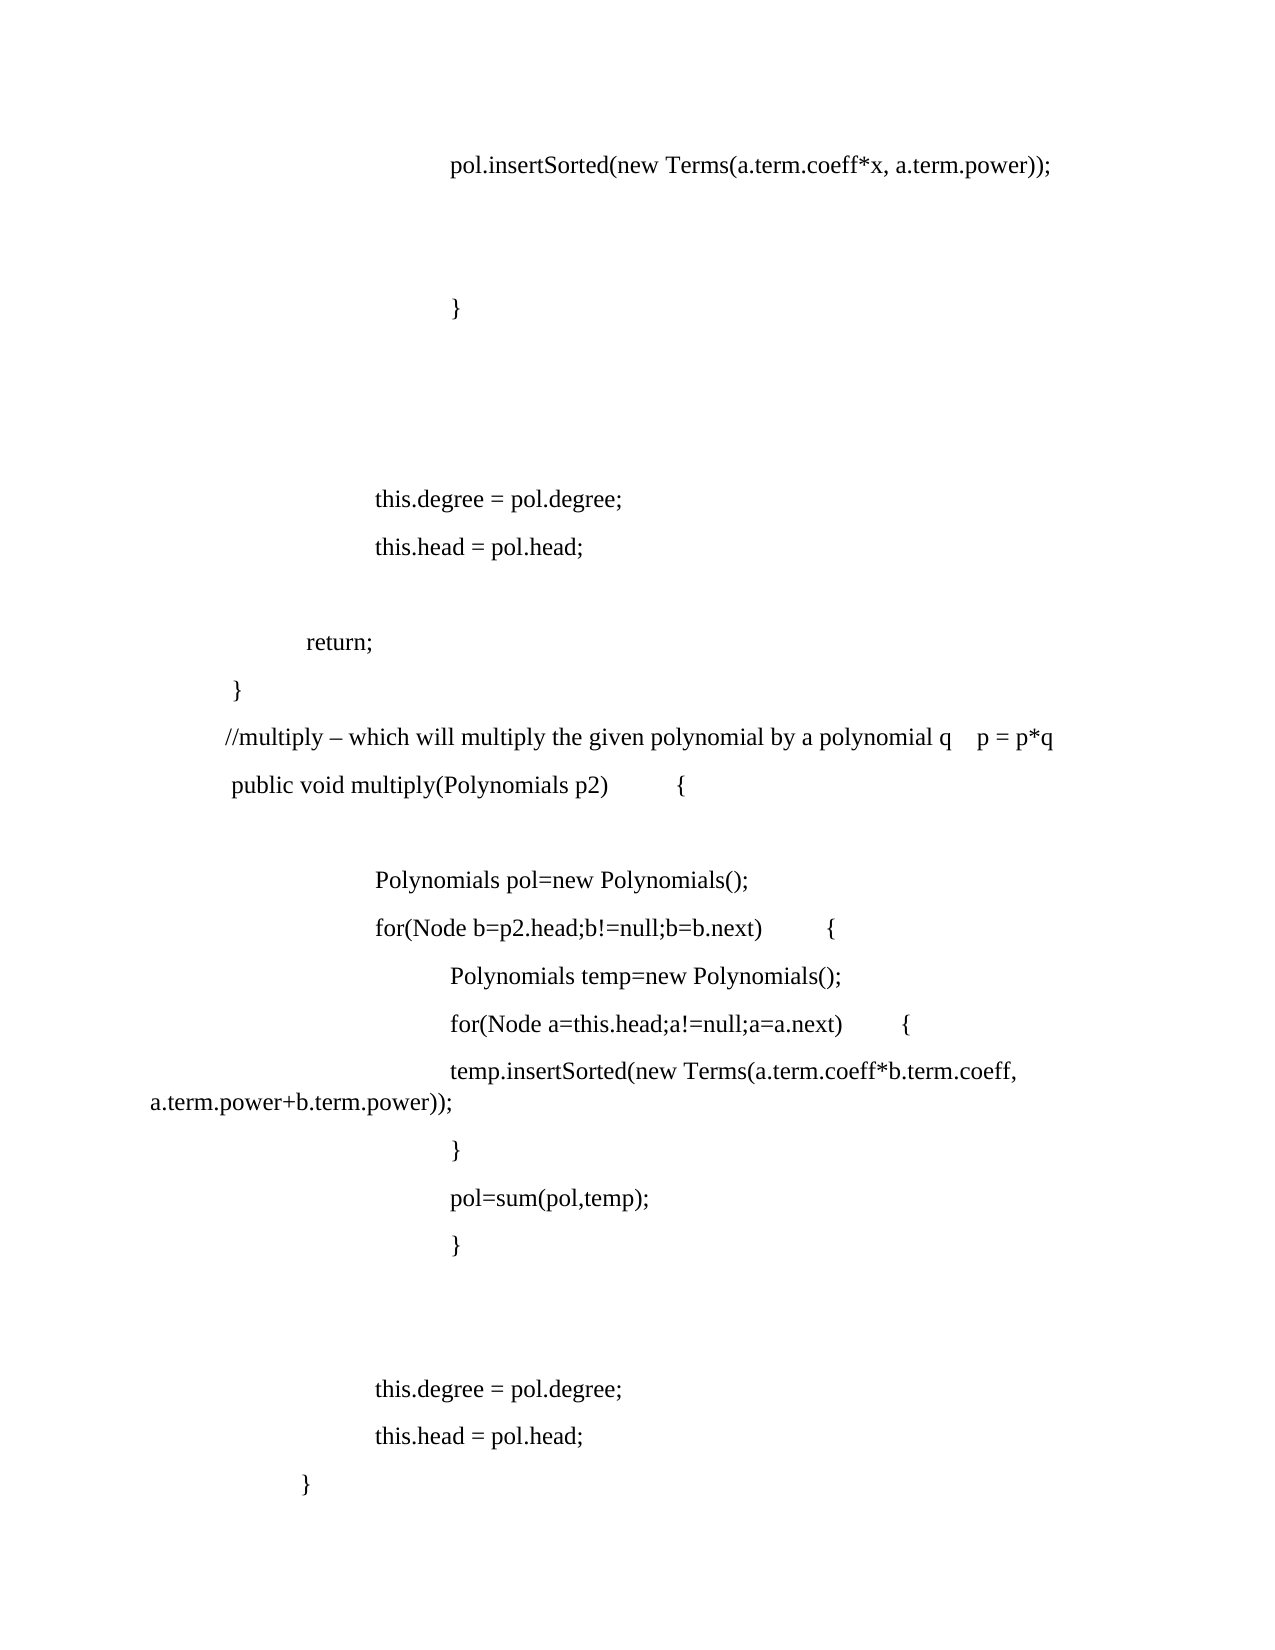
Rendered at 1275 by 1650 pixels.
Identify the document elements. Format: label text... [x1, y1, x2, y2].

text Polynomials pol=new Polynomials(); [150, 866, 1125, 894]
text for(Node b=p2.head;b!=null;b=b.next) { [150, 913, 1125, 942]
text pol.insertSorted(new Terms(a.term.coeff*x, a.term.power)); [150, 150, 1125, 179]
text } [150, 675, 1125, 703]
text Polynomials temp=new Polynomials(); [150, 961, 1125, 990]
text pol=sum(pol,temp); [150, 1183, 1125, 1212]
text } [150, 293, 1125, 322]
text this.head = pol.head; [150, 532, 1125, 560]
text this.degree = pol.degree; [150, 484, 1125, 513]
text } [150, 1135, 1125, 1164]
text this.degree = pol.degree; [150, 1374, 1125, 1402]
text temp.insertSorted(new Terms(a.term.coeff*b.term.coeff, a.term.power+b.term.power)); [150, 1056, 1125, 1116]
text this.head = pol.head; [150, 1421, 1125, 1450]
text } [150, 1231, 1125, 1259]
text } [150, 1469, 1125, 1498]
text //multiply – which will multiply the given polynomial by a polynomial q p = p*q [150, 722, 1125, 751]
text public void multiply(Polynomials p2) { [150, 770, 1125, 799]
text return; [150, 627, 1125, 656]
text for(Node a=this.head;a!=null;a=a.next) { [150, 1009, 1125, 1037]
